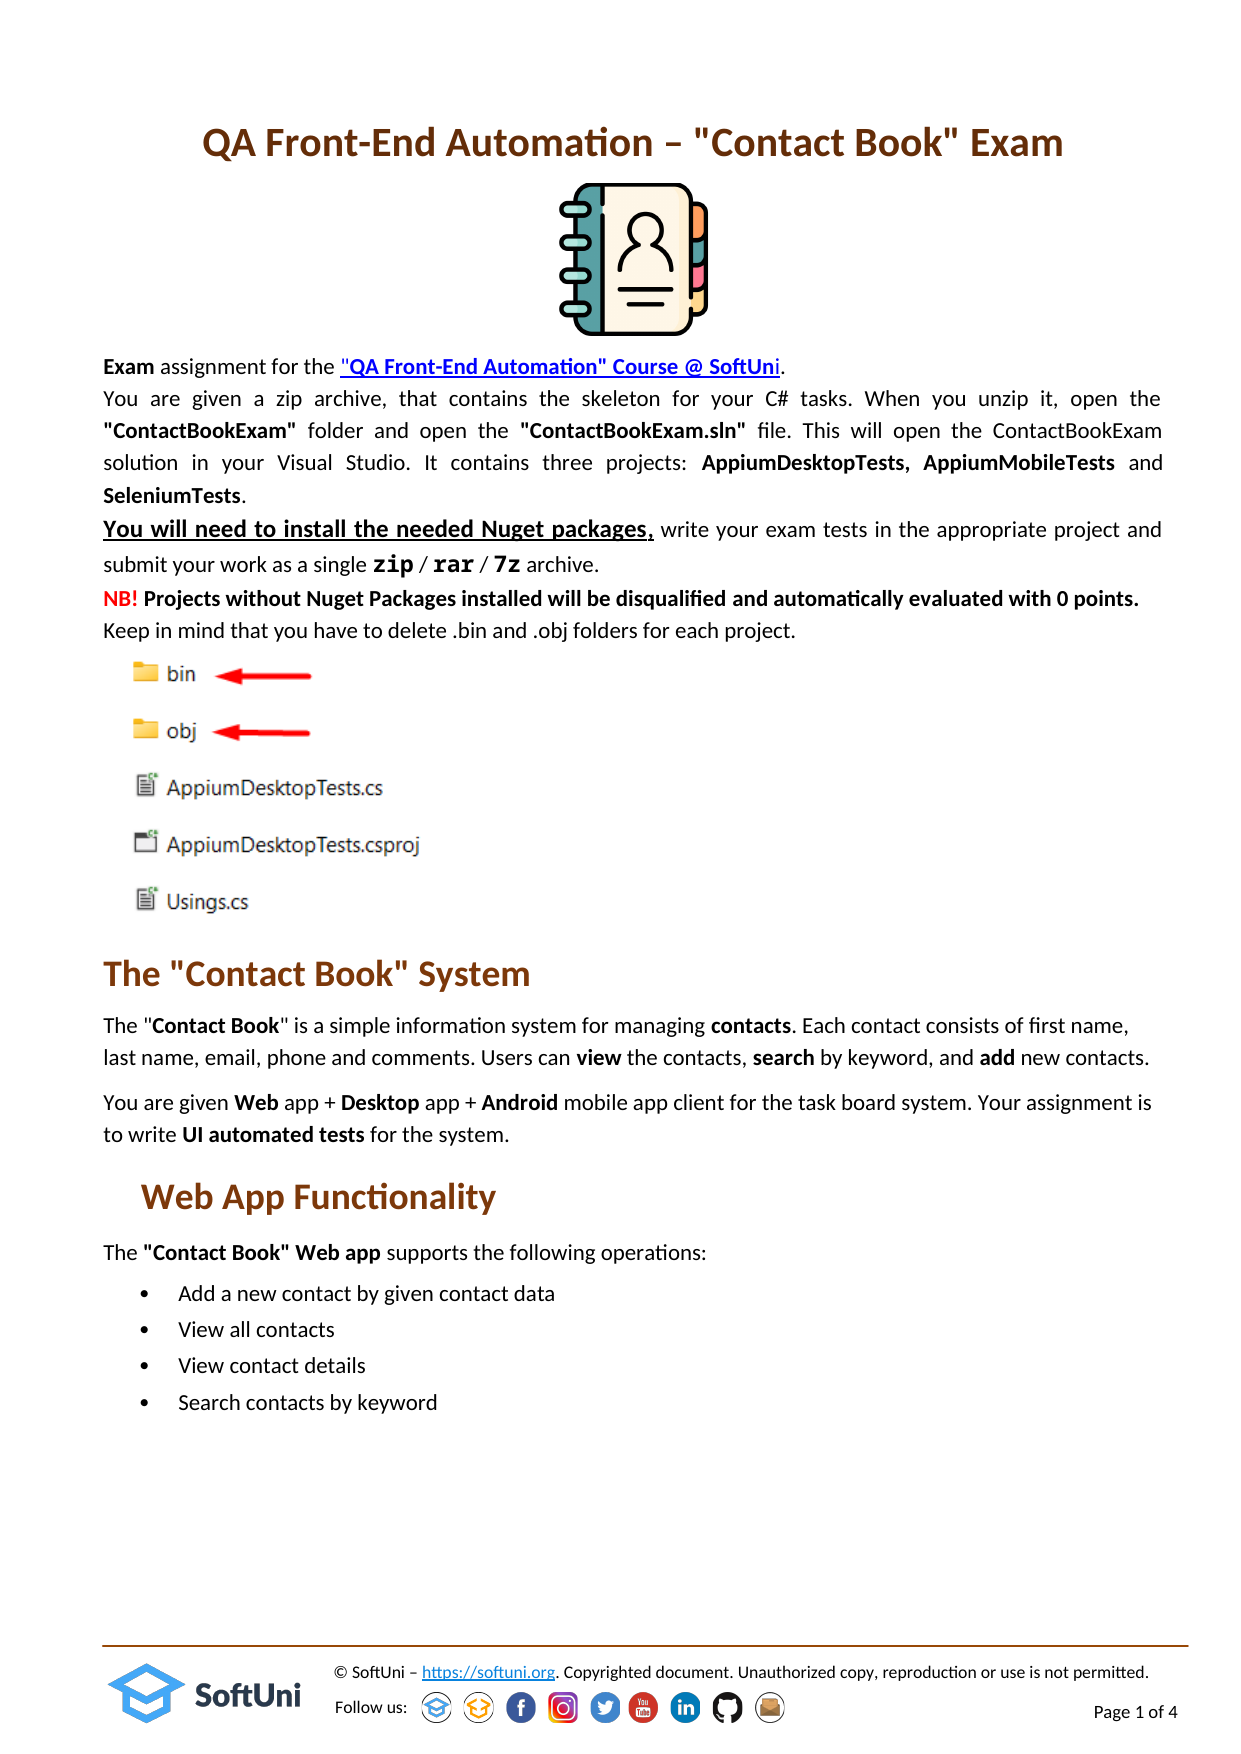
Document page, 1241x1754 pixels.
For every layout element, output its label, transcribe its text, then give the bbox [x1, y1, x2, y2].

picture [692, 1692, 700, 1699]
list Add a new contact by given contact data [141, 1279, 1163, 1307]
picture [506, 1692, 536, 1723]
picture [421, 1692, 452, 1723]
picture [670, 1692, 679, 1701]
text The "Contact Book" is a simple information system for managing contacts. Each contact consists of first name, last name, email, phone and comments. Users can view the contacts, search by keyword, and add new contacts. [103, 1011, 1163, 1071]
picture [103, 648, 541, 926]
list View contact details [141, 1352, 1163, 1380]
subtitle Web App Functionality [141, 1173, 1163, 1219]
picture [692, 1716, 700, 1723]
subtitle The "Contact Book" System [103, 950, 1163, 996]
picture [712, 1692, 743, 1723]
text Exam assignment for the "QA Front-End Automation" Course @ SoftUni. [103, 352, 1163, 380]
text You are given a zip archive, that contains the skeleton for your C# tasks. When you unzip it, open the "ContactBookExam" folder and open the "ContactBookExam.sln" file. This will open the ContactBookExam solution in your Visual Studio. It contains three projects: AppiumDesktopTests, AppiumMobileTests and SeleniumTests. You will need to install the needed Nuget packages, write your exam tests in the appropriate project and submit your work as a single zip / rar / 7z archive. NB! Projects without Nuget Packages installed will be disqualified and automatically evaluated with 0 points. [103, 384, 1163, 612]
picture [670, 1714, 679, 1723]
picture [548, 1692, 578, 1723]
text Keep in mind that you have to delete .bin and .obj folders for each project. [103, 616, 1163, 644]
text The "Contact Book" Web app supports the following operations: [103, 1238, 1163, 1266]
picture [628, 1692, 658, 1723]
text You are given Web app + Desktop app + Android mobile app client for the task board system. Your assignment is to write UI automated tests for the system. [103, 1088, 1163, 1148]
subtitle QA Front-End Automation – "Contact Book" Exam [103, 116, 1163, 167]
picture [590, 1692, 620, 1723]
list View all contacts [141, 1315, 1163, 1343]
picture [557, 183, 710, 336]
picture [755, 1692, 785, 1723]
picture [101, 1658, 307, 1729]
picture [463, 1692, 494, 1723]
list Search contacts by keyword [141, 1388, 1163, 1416]
picture [684, 1705, 694, 1714]
